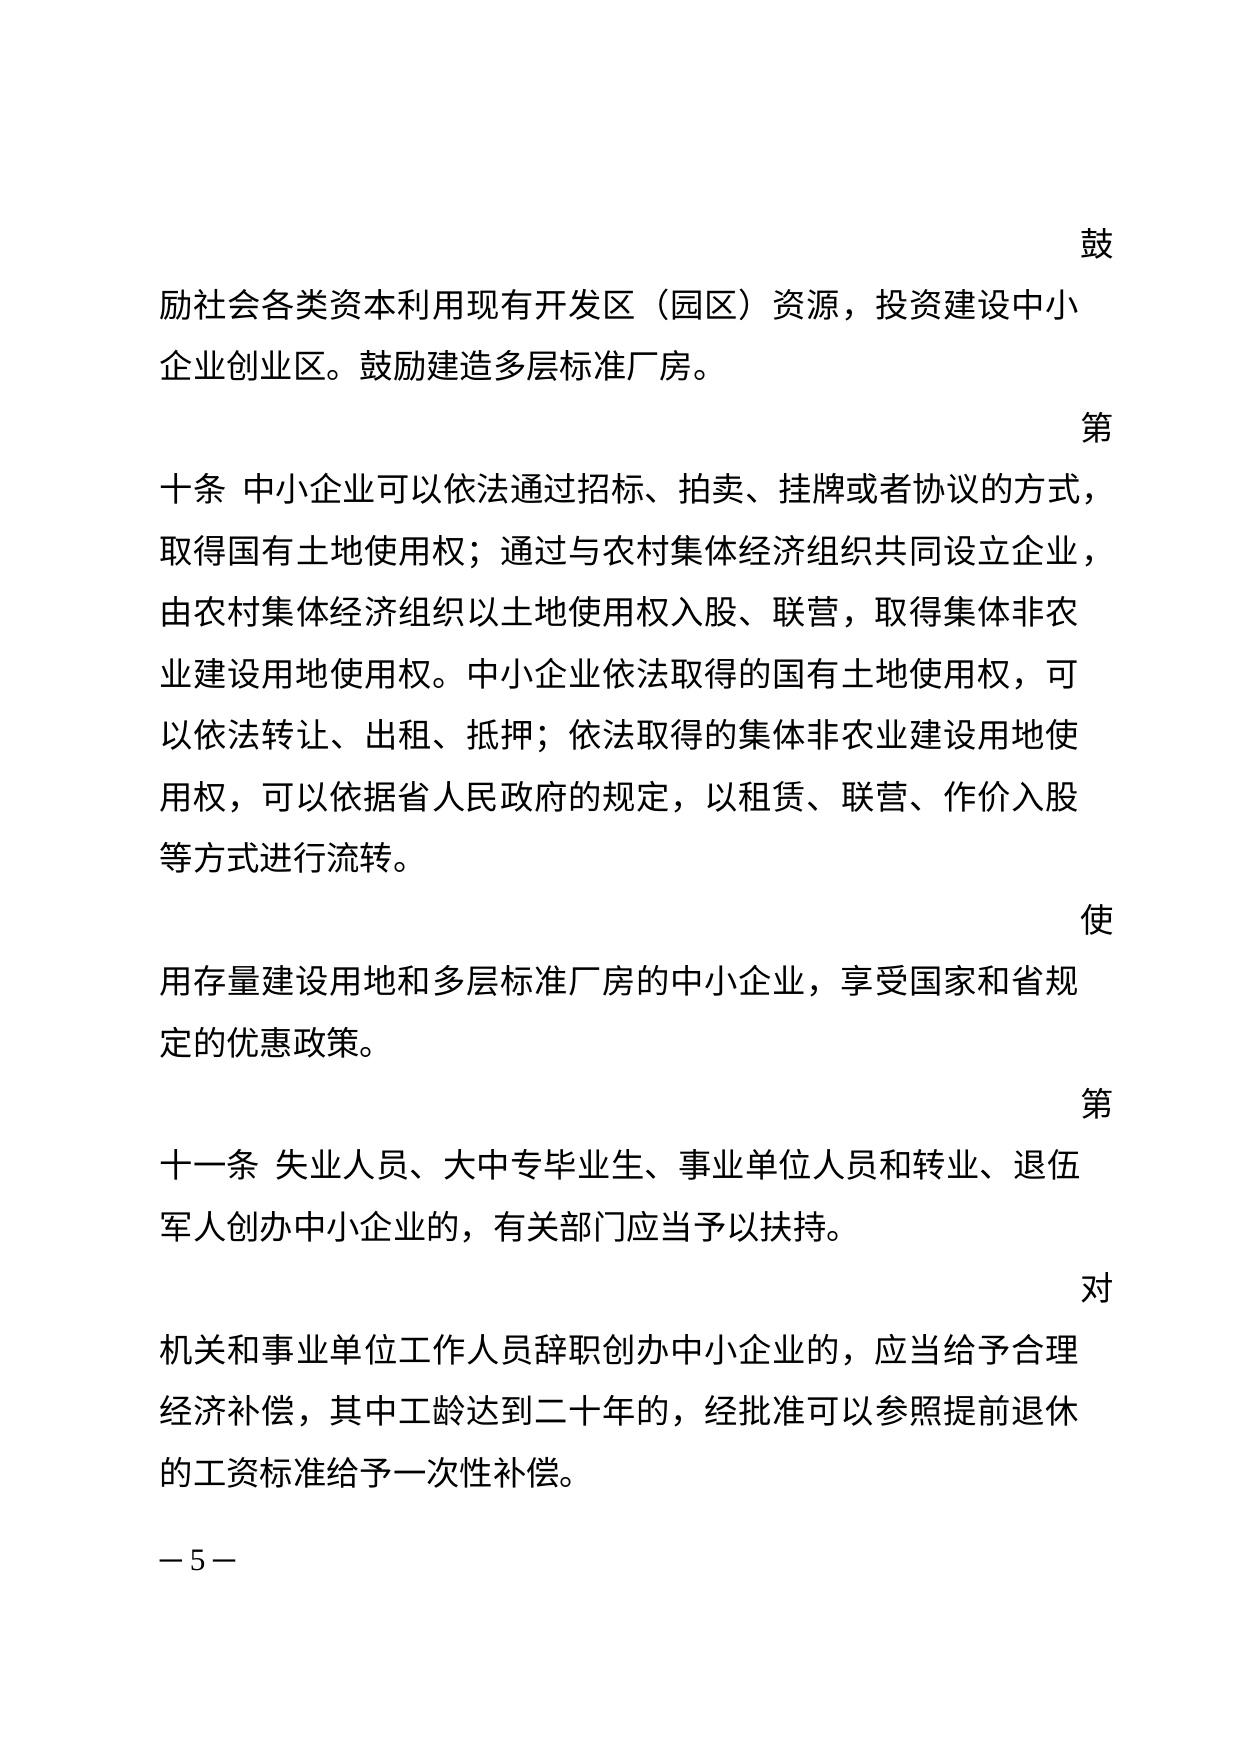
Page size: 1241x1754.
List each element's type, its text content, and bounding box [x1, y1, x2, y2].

text 对机关和事业单位工作人员辞职创办中小企业的，应当给予合理经济补偿，其中工龄达到二十年的，经批准可以参照提前退休的工资标准给予一次性补偿。 [159, 1252, 1081, 1497]
text 第十一条 失业人员、大中专毕业生、事业单位人员和转业、退伍军人创办中小企业的，有关部门应当予以扶持。 [159, 1067, 1081, 1252]
text 使用存量建设用地和多层标准厂房的中小企业，享受国家和省规定的优惠政策。 [159, 883, 1081, 1067]
text 鼓励社会各类资本利用现有开发区（园区）资源，投资建设中小企业创业区。鼓励建造多层标准厂房。 [159, 207, 1081, 391]
text 第十条 中小企业可以依法通过招标、拍卖、挂牌或者协议的方式，取得国有土地使用权；通过与农村集体经济组织共同设立企业，由农村集体经济组织以土地使用权入股、联营，取得集体非农业建设用地使用权。中小企业依法取得的国有土地使用权，可以依法转让、出租、抵押；依法取得的集体非农业建设用地使用权，可以依据省人民政府的规定，以租赁、联营、作价入股等方式进行流转。 [159, 391, 1081, 883]
